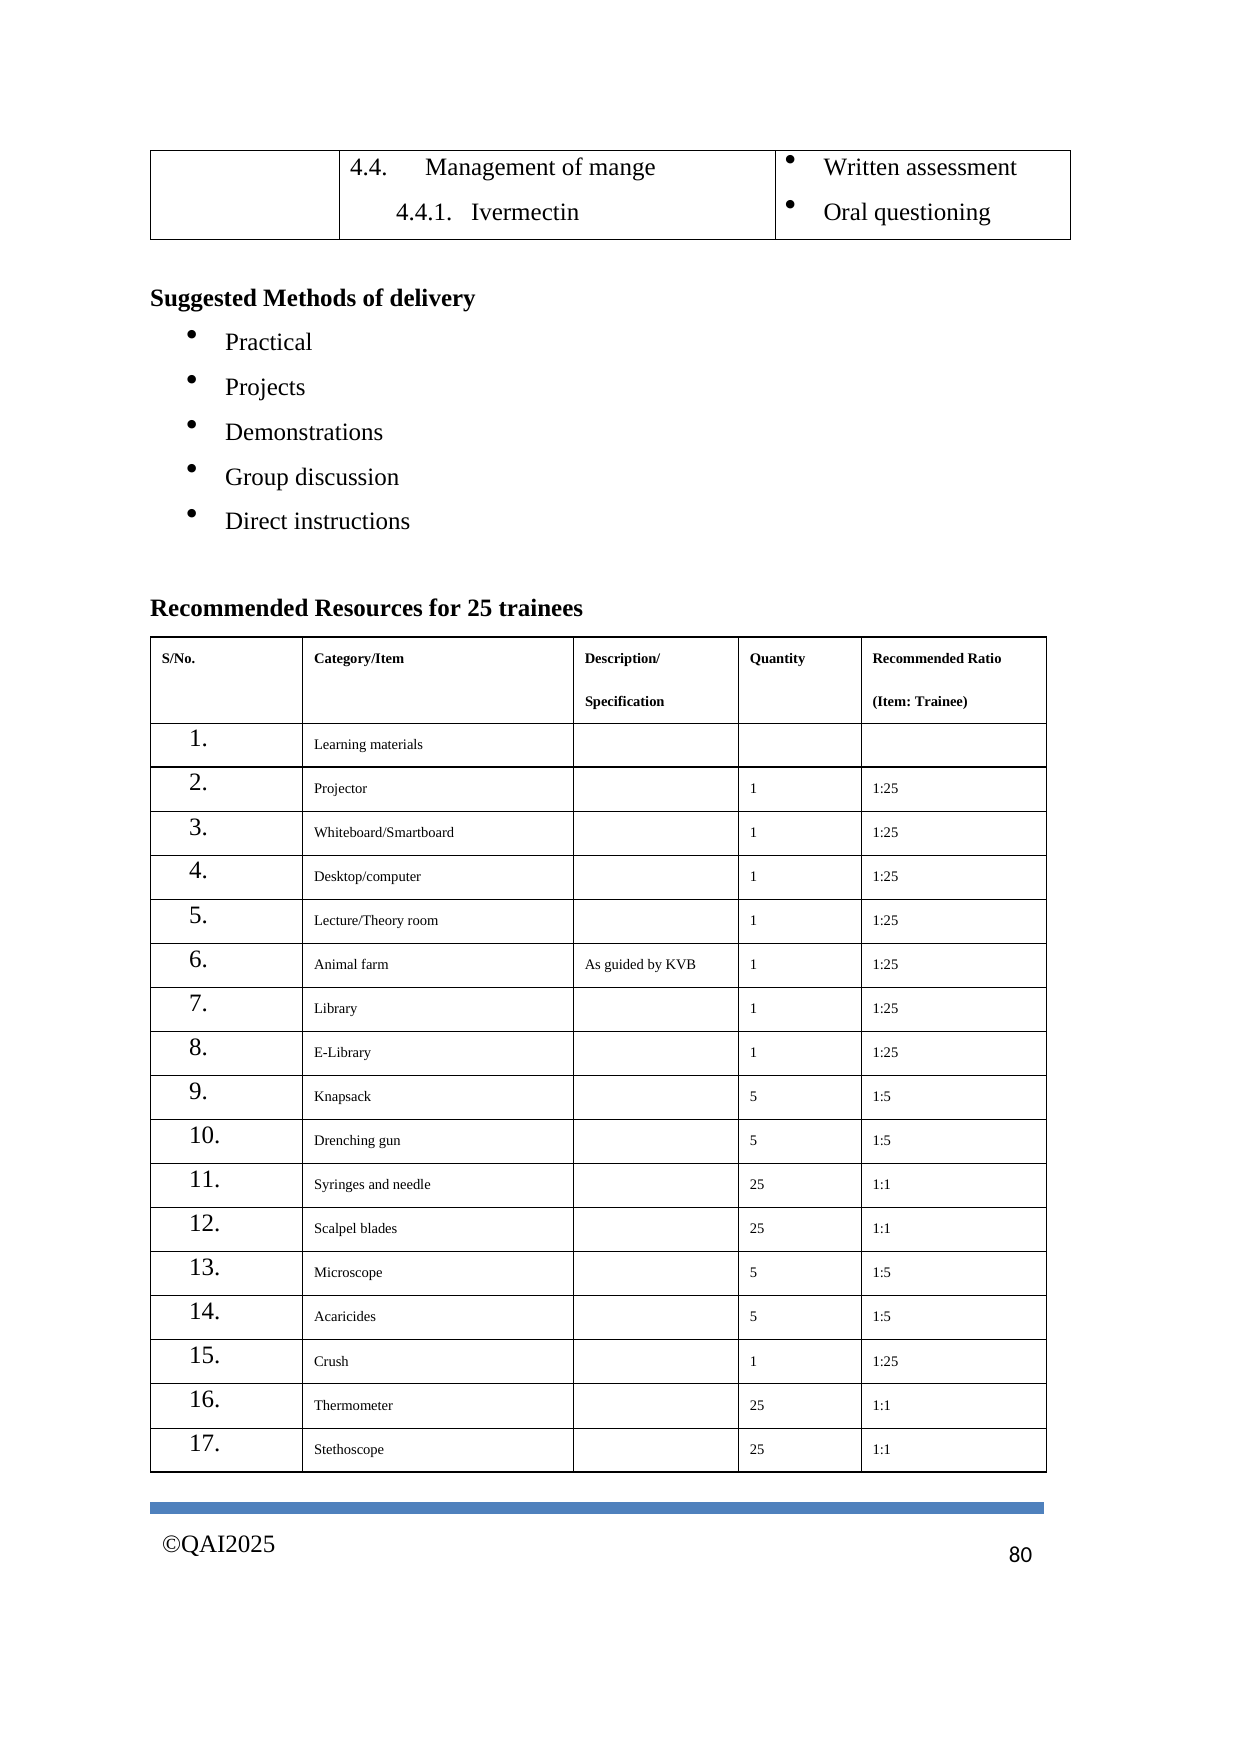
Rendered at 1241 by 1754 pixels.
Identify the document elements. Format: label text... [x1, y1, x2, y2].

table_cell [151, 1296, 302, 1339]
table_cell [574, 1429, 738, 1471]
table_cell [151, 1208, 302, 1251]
list Group discussion [187, 461, 1044, 490]
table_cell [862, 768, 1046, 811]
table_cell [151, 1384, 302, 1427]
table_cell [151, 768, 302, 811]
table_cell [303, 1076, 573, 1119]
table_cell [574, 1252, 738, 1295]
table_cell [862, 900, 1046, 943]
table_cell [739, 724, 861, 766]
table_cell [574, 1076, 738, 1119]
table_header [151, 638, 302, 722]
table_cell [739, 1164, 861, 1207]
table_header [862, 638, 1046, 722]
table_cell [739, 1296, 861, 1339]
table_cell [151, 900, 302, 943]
text Suggested Methods of delivery [150, 283, 1044, 312]
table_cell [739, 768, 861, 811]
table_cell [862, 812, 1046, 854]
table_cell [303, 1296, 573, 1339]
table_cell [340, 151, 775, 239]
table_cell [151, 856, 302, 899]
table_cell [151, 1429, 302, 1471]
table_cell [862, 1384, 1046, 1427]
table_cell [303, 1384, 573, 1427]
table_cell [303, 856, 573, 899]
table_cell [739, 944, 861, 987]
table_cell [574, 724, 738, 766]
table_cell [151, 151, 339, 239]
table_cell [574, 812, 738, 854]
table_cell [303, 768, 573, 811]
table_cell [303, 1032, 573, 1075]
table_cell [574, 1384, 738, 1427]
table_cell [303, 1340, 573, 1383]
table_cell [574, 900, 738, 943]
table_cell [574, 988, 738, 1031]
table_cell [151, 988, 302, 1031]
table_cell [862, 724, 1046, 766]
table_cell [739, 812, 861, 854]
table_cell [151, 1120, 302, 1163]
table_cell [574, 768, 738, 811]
list Demonstrations [187, 416, 1044, 446]
list Projects [187, 371, 1044, 401]
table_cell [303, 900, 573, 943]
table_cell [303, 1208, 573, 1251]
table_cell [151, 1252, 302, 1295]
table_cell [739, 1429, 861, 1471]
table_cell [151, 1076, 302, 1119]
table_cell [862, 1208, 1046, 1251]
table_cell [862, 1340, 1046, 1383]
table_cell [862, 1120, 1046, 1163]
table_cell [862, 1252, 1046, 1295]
text Recommended Resources for 25 trainees [150, 593, 1044, 622]
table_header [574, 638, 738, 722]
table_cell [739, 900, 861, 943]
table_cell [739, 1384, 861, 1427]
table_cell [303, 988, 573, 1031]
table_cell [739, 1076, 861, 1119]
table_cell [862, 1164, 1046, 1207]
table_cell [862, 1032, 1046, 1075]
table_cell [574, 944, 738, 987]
list Practical [187, 326, 1044, 356]
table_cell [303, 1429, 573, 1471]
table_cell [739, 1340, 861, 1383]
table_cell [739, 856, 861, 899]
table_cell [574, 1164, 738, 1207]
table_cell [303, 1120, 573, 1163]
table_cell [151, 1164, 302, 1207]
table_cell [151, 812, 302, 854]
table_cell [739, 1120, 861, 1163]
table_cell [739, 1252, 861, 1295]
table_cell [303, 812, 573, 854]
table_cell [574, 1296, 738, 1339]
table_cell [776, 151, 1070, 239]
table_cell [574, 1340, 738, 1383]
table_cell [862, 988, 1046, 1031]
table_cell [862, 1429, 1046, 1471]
list Direct instructions [187, 505, 1044, 535]
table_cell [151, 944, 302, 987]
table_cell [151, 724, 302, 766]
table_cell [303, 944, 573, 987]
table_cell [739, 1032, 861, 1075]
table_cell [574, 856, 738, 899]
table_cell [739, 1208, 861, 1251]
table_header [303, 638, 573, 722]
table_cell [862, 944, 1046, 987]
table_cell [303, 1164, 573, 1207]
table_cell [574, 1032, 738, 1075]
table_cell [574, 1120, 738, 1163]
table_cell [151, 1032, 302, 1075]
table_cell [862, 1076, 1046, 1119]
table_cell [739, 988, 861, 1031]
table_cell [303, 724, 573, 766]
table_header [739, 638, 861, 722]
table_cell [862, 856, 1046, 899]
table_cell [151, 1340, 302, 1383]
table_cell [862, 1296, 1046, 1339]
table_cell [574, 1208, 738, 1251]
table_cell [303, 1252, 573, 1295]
